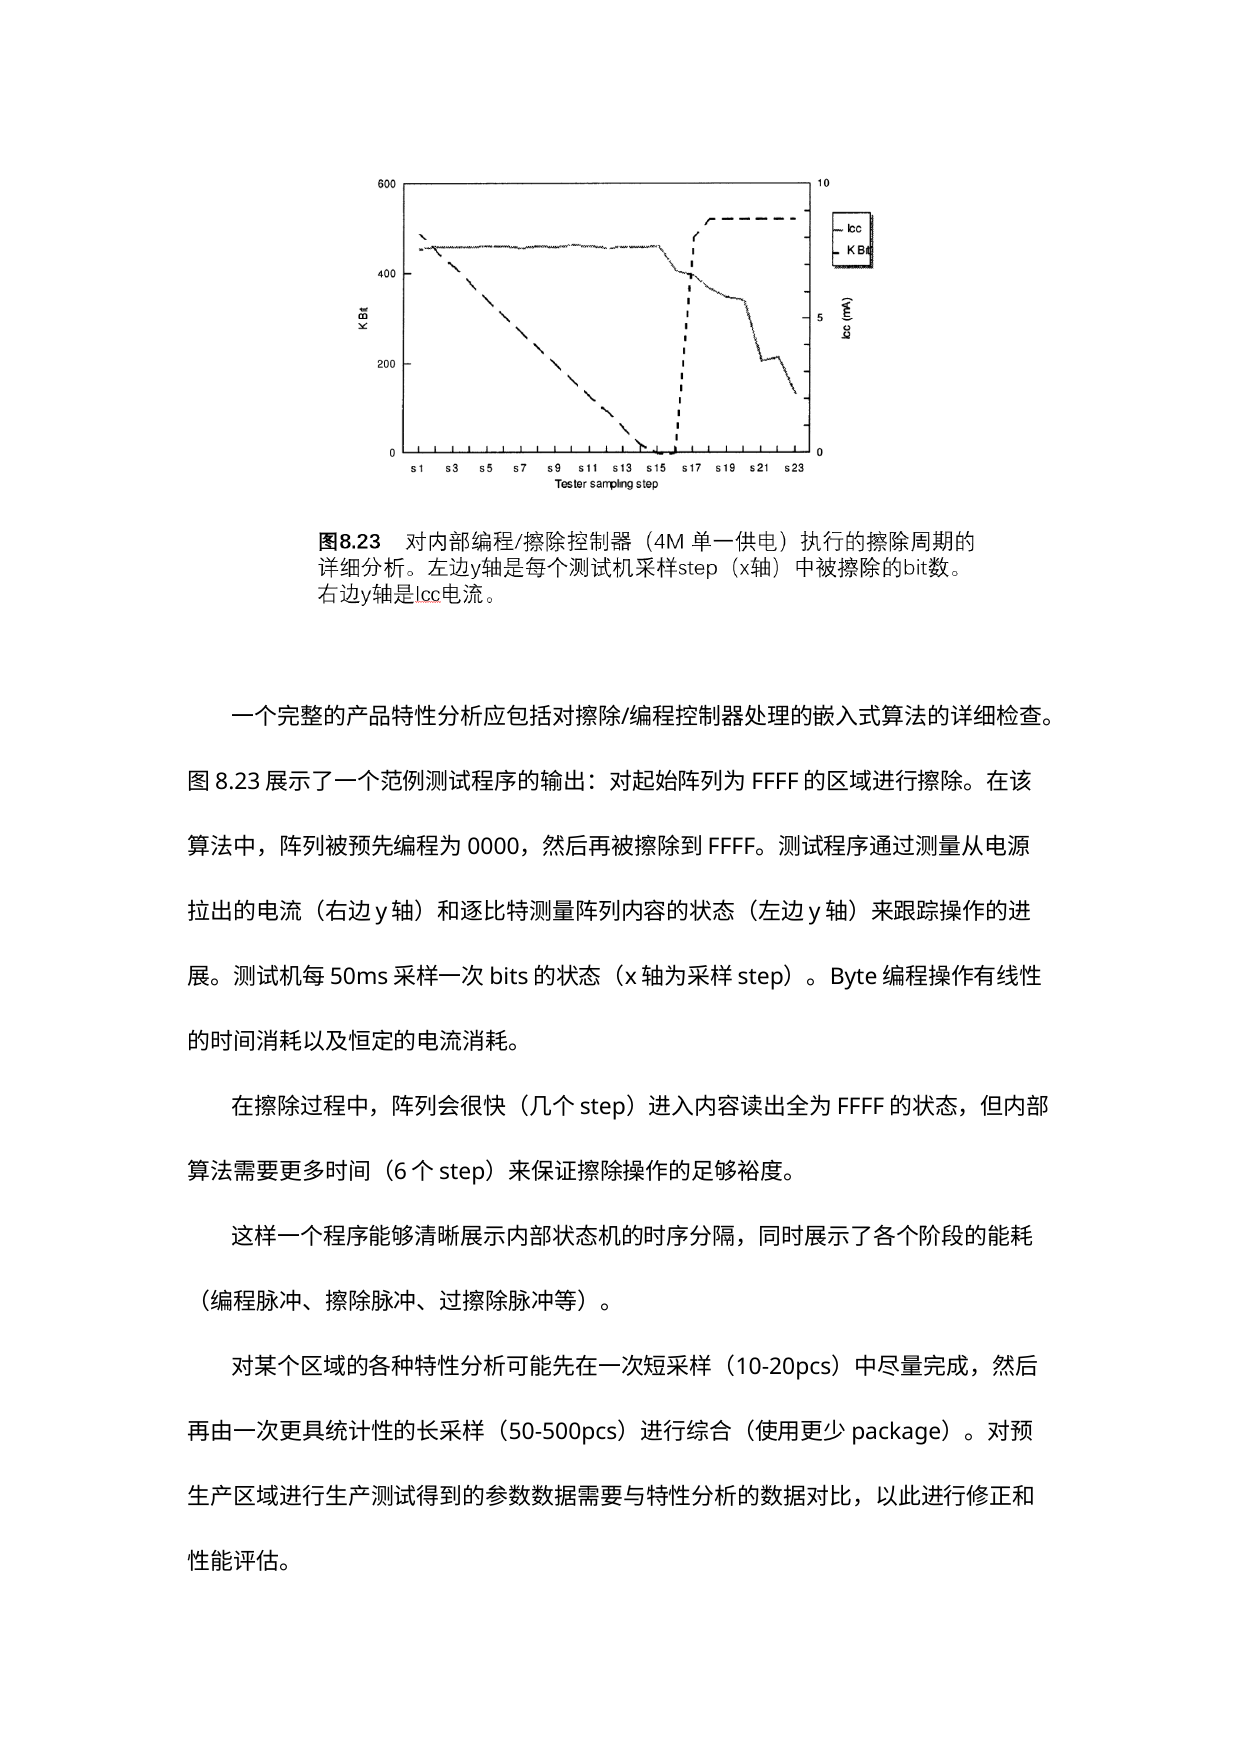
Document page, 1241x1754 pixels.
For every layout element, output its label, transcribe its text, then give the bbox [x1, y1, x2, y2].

text 这样一个程序能够清晰展示内部状态机的时序分隔，同时展示了各个阶段的能耗（编程脉冲、擦除脉冲、过擦除脉冲等）。 [187, 1202, 1053, 1332]
text 对某个区域的各种特性分析可能先在一次短采样（10-20pcs）中尽量完成，然后再由一次更具统计性的长采样（50-500pcs）进行综合（使用更少package）。对预生产区域进行生产测试得到的参数数据需要与特性分析的数据对比，以此进行修正和性能评估。 [187, 1332, 1053, 1592]
picture [293, 162, 991, 629]
text 在擦除过程中，阵列会很快（几个step）进入内容读出全为FFFF的状态，但内部算法需要更多时间（6个step）来保证擦除操作的足够裕度。 [187, 1072, 1053, 1202]
text 一个完整的产品特性分析应包括对擦除/编程控制器处理的嵌入式算法的详细检查。图8.23展示了一个范例测试程序的输出：对起始阵列为FFFF的区域进行擦除。在该算法中，阵列被预先编程为0000，然后再被擦除到FFFF。测试程序通过测量从电源拉出的电流（右边y轴）和逐比特测量阵列内容的状态（左边y轴）来跟踪操作的进展。测试机每50ms采样一次bits的状态（x轴为采样step）。Byte编程操作有线性的时间消耗以及恒定的电流消耗。 [187, 682, 1053, 1072]
